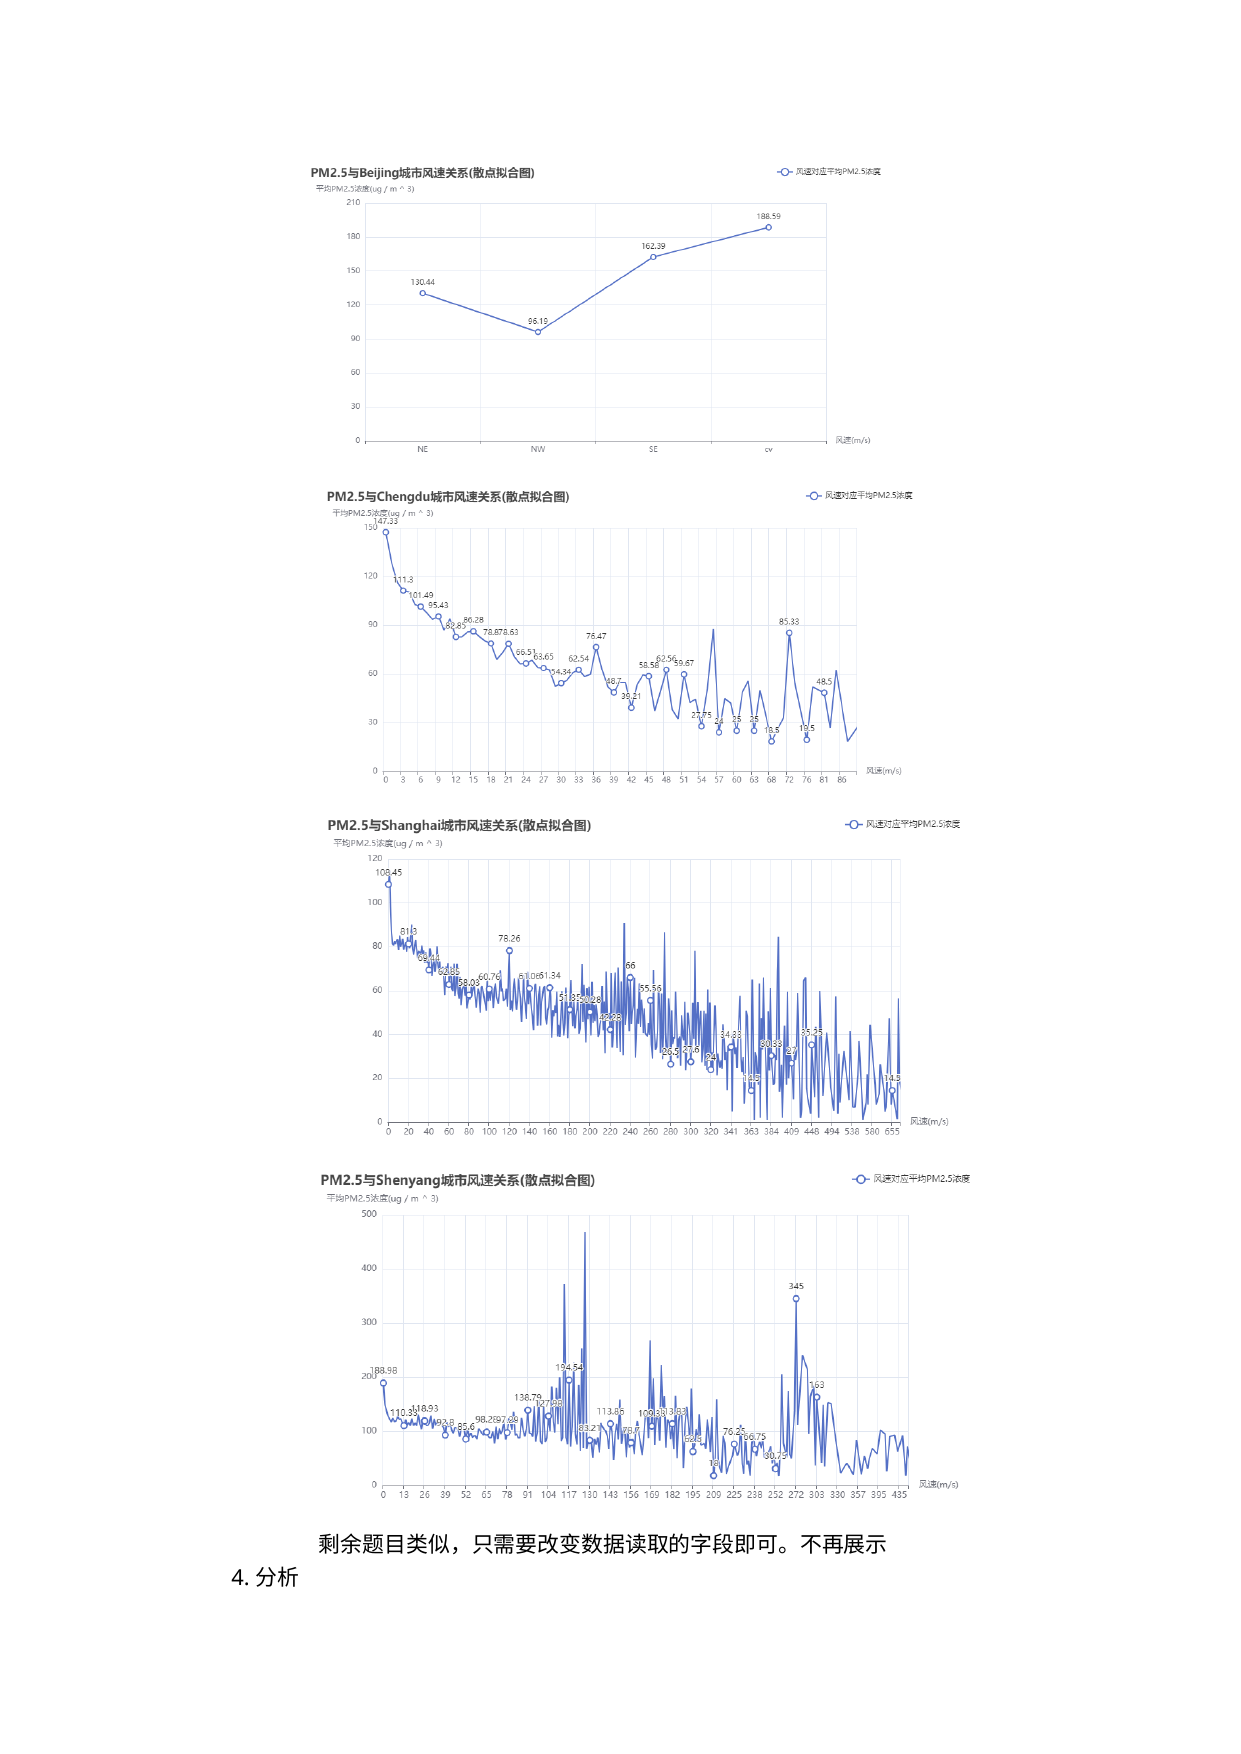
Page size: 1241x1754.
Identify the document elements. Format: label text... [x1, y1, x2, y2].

list 分析 [187, 1559, 1053, 1592]
picture [318, 811, 972, 1154]
picture [318, 486, 943, 802]
text 剩余题目类似，只需要改变数据读取的字段即可。不再展示 [187, 1527, 1053, 1559]
picture [318, 1169, 980, 1515]
picture [302, 161, 906, 474]
